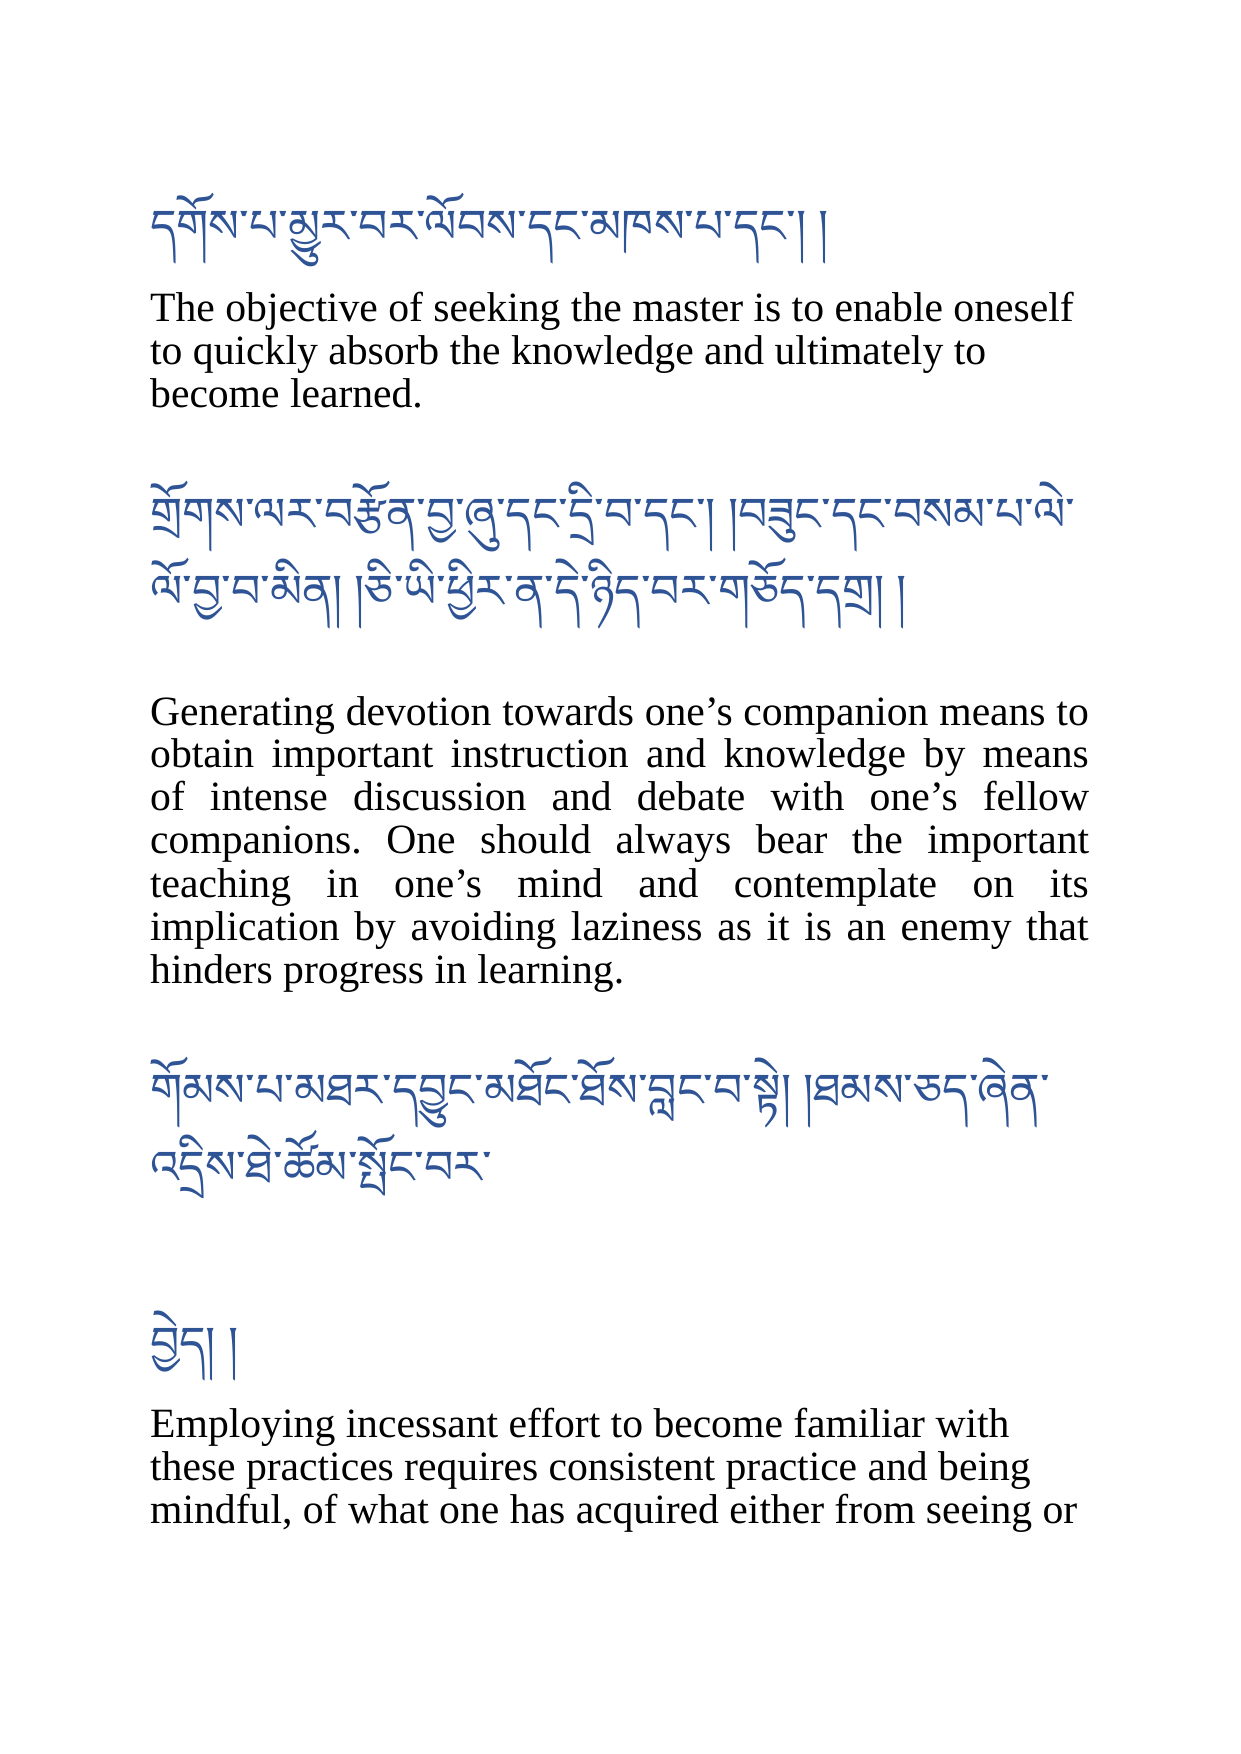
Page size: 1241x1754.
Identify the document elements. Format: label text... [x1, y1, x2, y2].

text དགོས་པ་མྱུར་བར་ལོབས་དང་མཁས་པ་དང་། ། [150, 150, 1090, 266]
text གྲོགས་ལར་བརྩོན་བྱ་ཞུ་དང་དྲི་བ་དང་། །བཟུང་དང་བསམ་པ་ལེ་ལོ་བྱ་བ་མིན། །ཅི་ཡི་ཕྱིར་ན་དེ་ཉིད་བར་གཅོད་དགྲ། ། [150, 437, 1090, 669]
text The objective of seeking the master is to enable oneself to quickly absorb the knowledge and ultimately to become learned. [150, 287, 1090, 416]
text བྱེད། ། [150, 1266, 1090, 1382]
text གོམས་པ་མཐར་དབྱུང་མཐོང་ཐོས་བླང་བ་སྟེ། །ཐམས་ཅད་ཞེན་འདྲིས་ཐེ་ཚོམ་སྤོང་བར་ [150, 1013, 1090, 1246]
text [150, 1403, 1090, 1533]
text Generating devotion towards one’s companion means to obtain important instruction and knowledge by means of intense discussion and debate with one’s fellow companions. One should always bear the important teaching in one’s mind and contemplate on its implication by avoiding laziness as it is an enemy that hinders progress in learning. [150, 690, 1090, 992]
